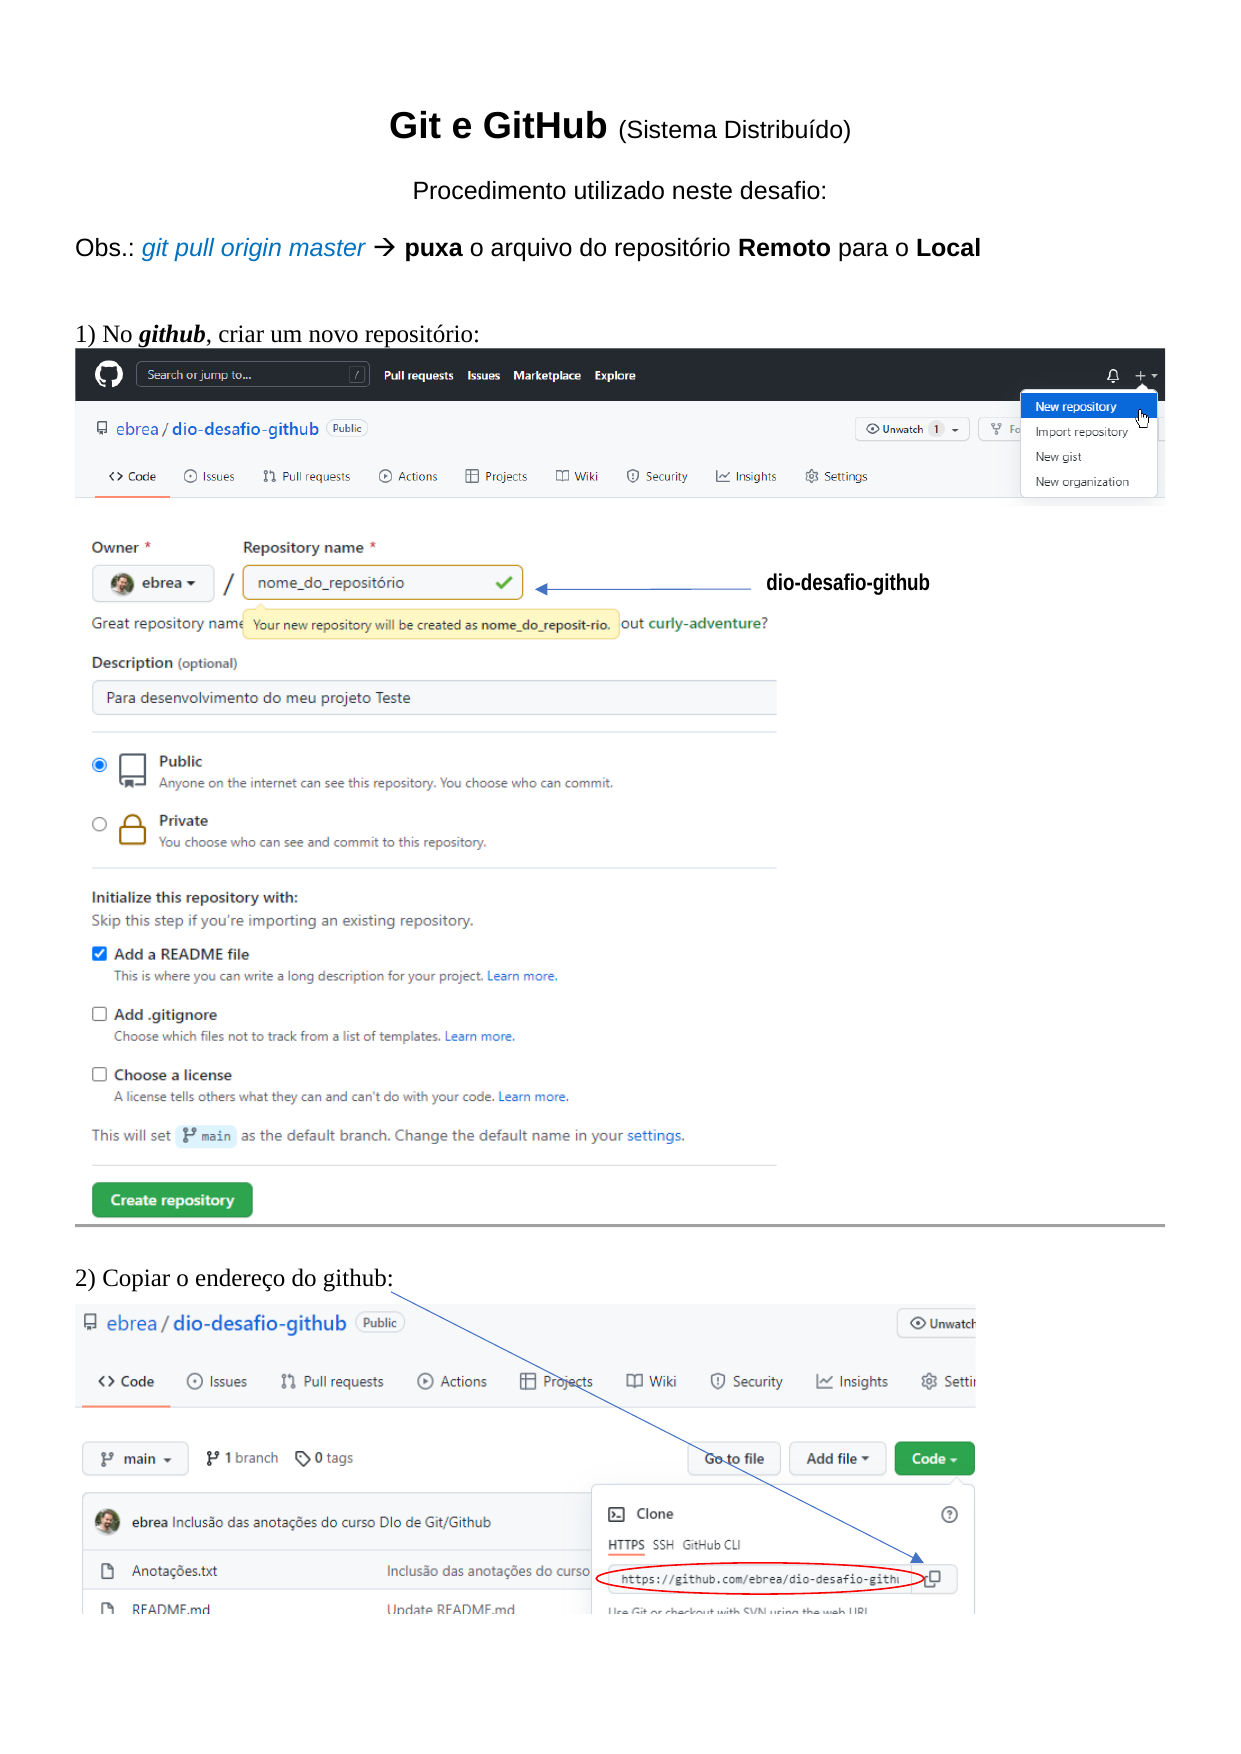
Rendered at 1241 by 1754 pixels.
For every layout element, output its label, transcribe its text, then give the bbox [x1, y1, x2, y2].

text 1) No github, criar um novo repositório: [75, 319, 1165, 348]
text Obs.: git pull origin master puxa o arquivo do repositório Remoto para o Local [75, 233, 1165, 262]
text Git e GitHub (Sistema Distribuído) [75, 104, 1165, 147]
text 2) Copiar o endereço do github: [75, 1263, 1165, 1292]
picture [75, 348, 1166, 506]
picture [82, 534, 777, 1224]
picture [75, 1304, 976, 1614]
text Procedimento utilizado neste desafio: [75, 176, 1165, 204]
